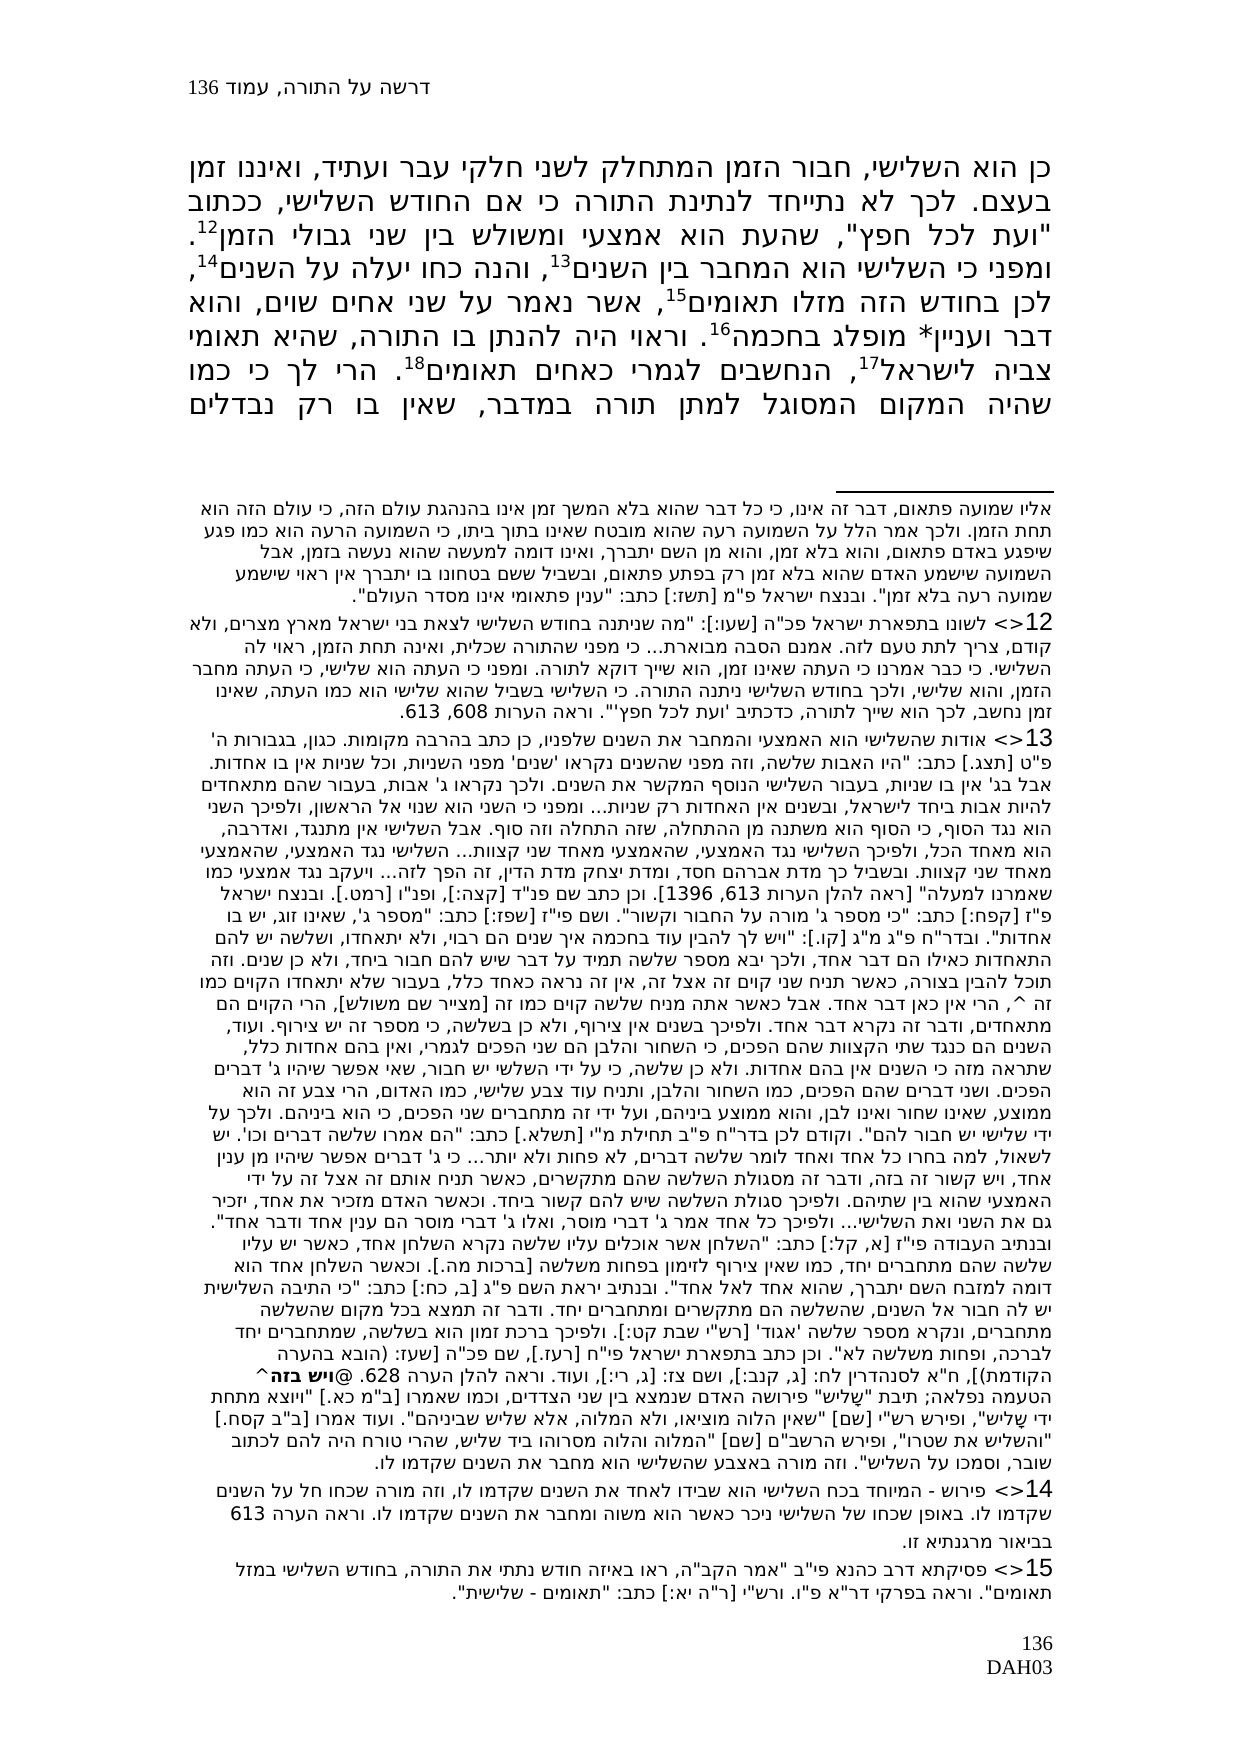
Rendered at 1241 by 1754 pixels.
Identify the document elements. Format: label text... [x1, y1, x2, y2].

text #הרי עינינו רואות=, כי אצל אדם נח אברהם וישראל אמר "לכל זמן", ואצל התורה אמר "עת". והוא לטעם שאמרנו, כי הדבר השכלי שייך בו לשון "עת", בשאינו נופל תחת הזמן כלל, רק שהעת שייך אליו. לכן בהיות העתה, הוא המחבר הזמן, כי הוא תכלית העבר והתחלת העתיד, שזהו העתה כנודע ליודעי ענין הזמן. והעתה הנה אם כן הוא השלישי, חבור הזמן המתחלק לשני חלקי עבר ועתיד, ואיננו זמן בעצם. לכך לא נתייחד לנתינת התורה כי אם החודש השלישי, ככתוב "ועת לכל חפץ", שהעת הוא אמצעי ומשולש בין שני גבולי הזמן. ומפני כי השלישי הוא המחבר בין השנים, והנה כחו יעלה על השנים, לכן בחודש הזה מזלו תאומים, אשר נאמר על שני אחים שוים, והוא דבר ועניין* מופלג בחכמה. וראוי היה להנתן בו התורה, שהיא תאומי צביה לישראל, הנחשבים לגמרי כאחים תאומים. הרי לך כי כמו שהיה המקום המסוגל למתן תורה במדבר, שאין בו רק נבדלים מהגשם, כך הזמן המסוגל לדבר השכלי הנבדל מן הגשם הוא החודש השלישי, כמו שאמרנו. [187, 150, 1053, 422]
